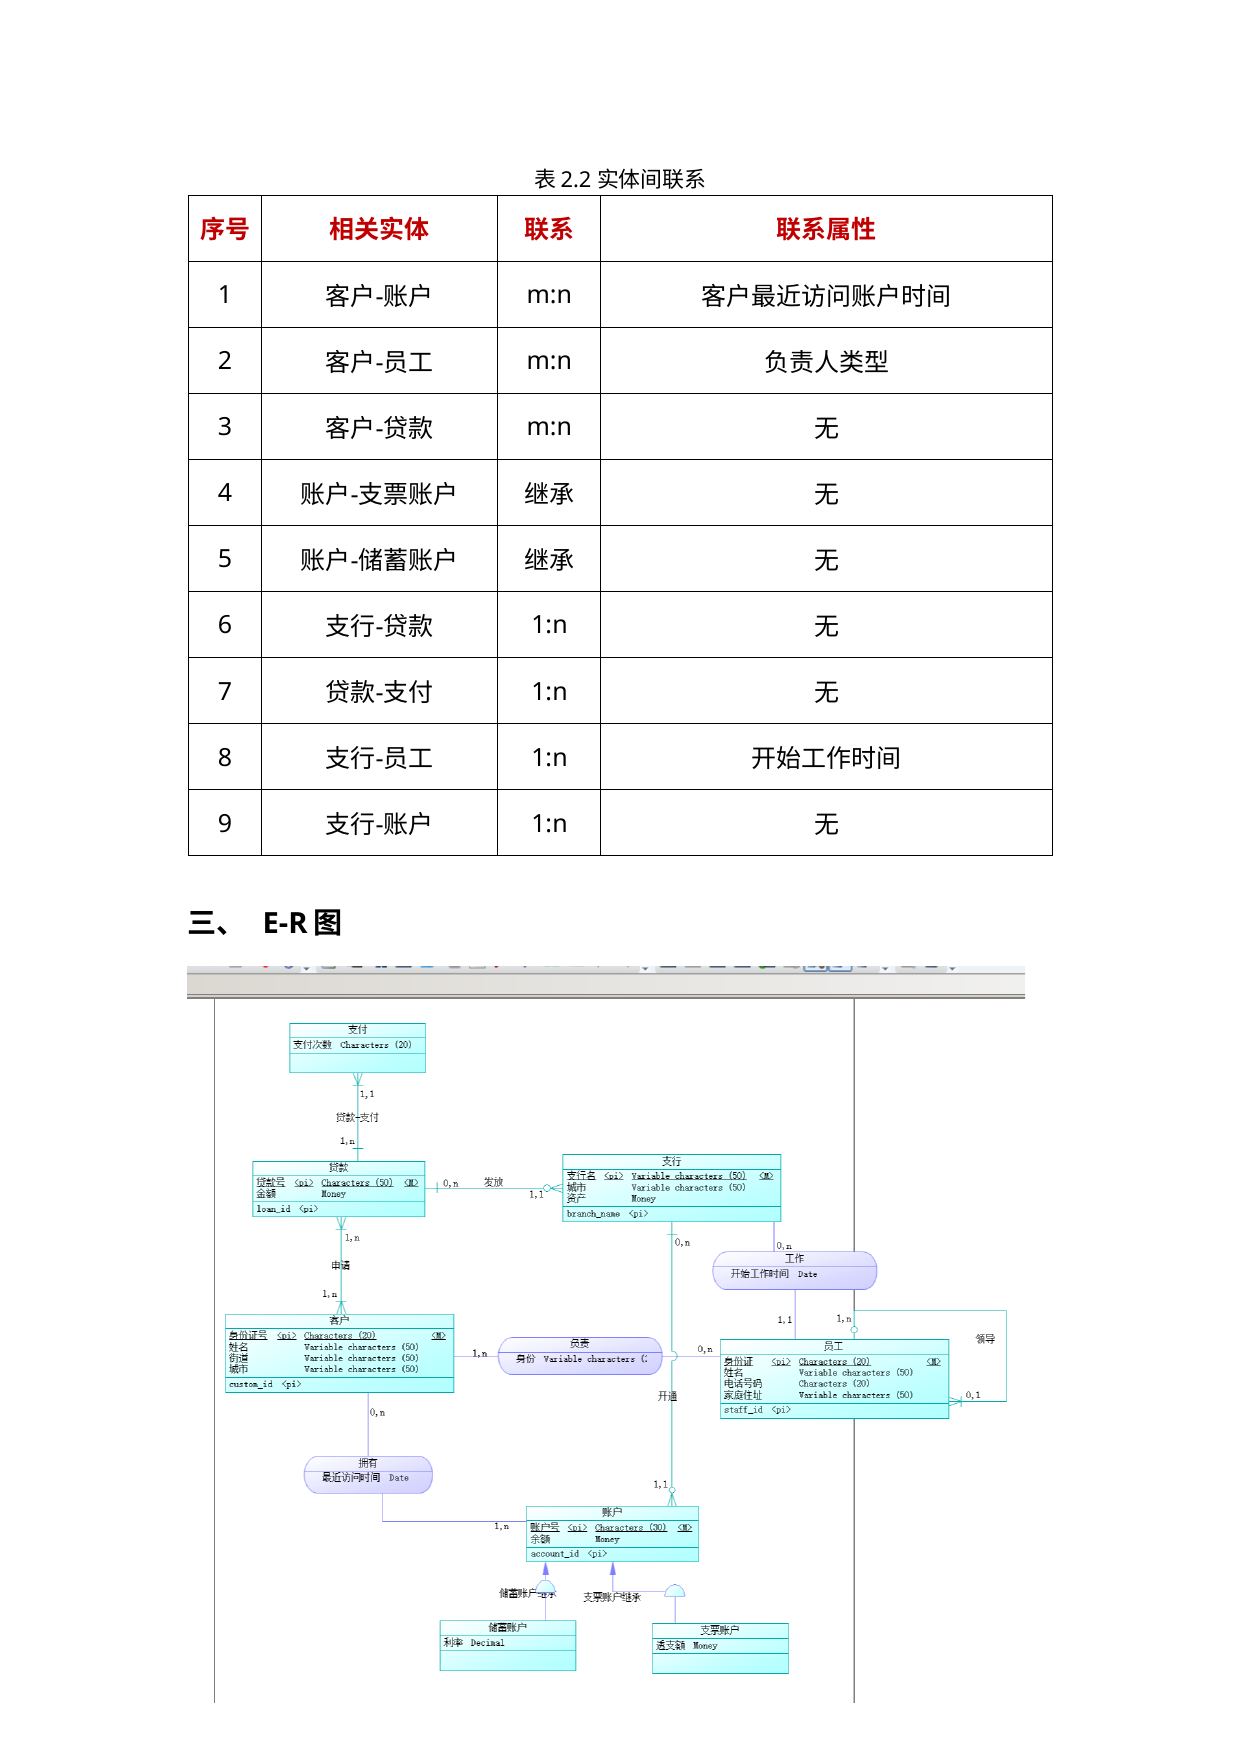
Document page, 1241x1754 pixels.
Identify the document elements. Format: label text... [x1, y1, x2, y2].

table_cell 无 [601, 394, 1052, 459]
table_cell 无 [601, 790, 1052, 855]
picture [187, 966, 1026, 1703]
table_cell 7 [189, 658, 261, 723]
table_cell 账户-支票账户 [262, 460, 497, 525]
table_cell 9 [189, 790, 261, 855]
text 表2.2 实体间联系 [187, 162, 1053, 194]
table_cell m:n [498, 328, 600, 393]
table_header 联系 [498, 196, 600, 261]
table_cell 无 [601, 526, 1052, 591]
table_cell 负责人类型 [601, 328, 1052, 393]
table_cell 2 [189, 328, 261, 393]
table_cell 3 [189, 394, 261, 459]
table_cell 1:n [498, 790, 600, 855]
table_cell 支行-账户 [262, 790, 497, 855]
table_cell 支行-贷款 [262, 592, 497, 657]
table_cell 1:n [498, 724, 600, 789]
table_cell 支行-员工 [262, 724, 497, 789]
table_cell 客户最近访问账户时间 [601, 262, 1052, 327]
table_cell 1:n [498, 592, 600, 657]
table_cell 客户-员工 [262, 328, 497, 393]
table_cell m:n [498, 394, 600, 459]
table_cell 客户-贷款 [262, 394, 497, 459]
table_cell 4 [189, 460, 261, 525]
table_cell 无 [601, 460, 1052, 525]
table_cell 8 [189, 724, 261, 789]
table_cell 账户-储蓄账户 [262, 526, 497, 591]
table_header 序号 [189, 196, 261, 261]
table_cell 1 [189, 262, 261, 327]
table_cell 继承 [498, 526, 600, 591]
table_cell 无 [601, 592, 1052, 657]
list E-R图 [187, 888, 1053, 953]
table_cell 6 [189, 592, 261, 657]
table_cell 客户-账户 [262, 262, 497, 327]
table_cell 开始工作时间 [601, 724, 1052, 789]
table_header 联系属性 [601, 196, 1052, 261]
table_cell 1:n [498, 658, 600, 723]
table_cell m:n [498, 262, 600, 327]
table_cell 5 [189, 526, 261, 591]
table_cell 继承 [498, 460, 600, 525]
table_cell 贷款-支付 [262, 658, 497, 723]
table_cell 无 [601, 658, 1052, 723]
table_header 相关实体 [262, 196, 497, 261]
